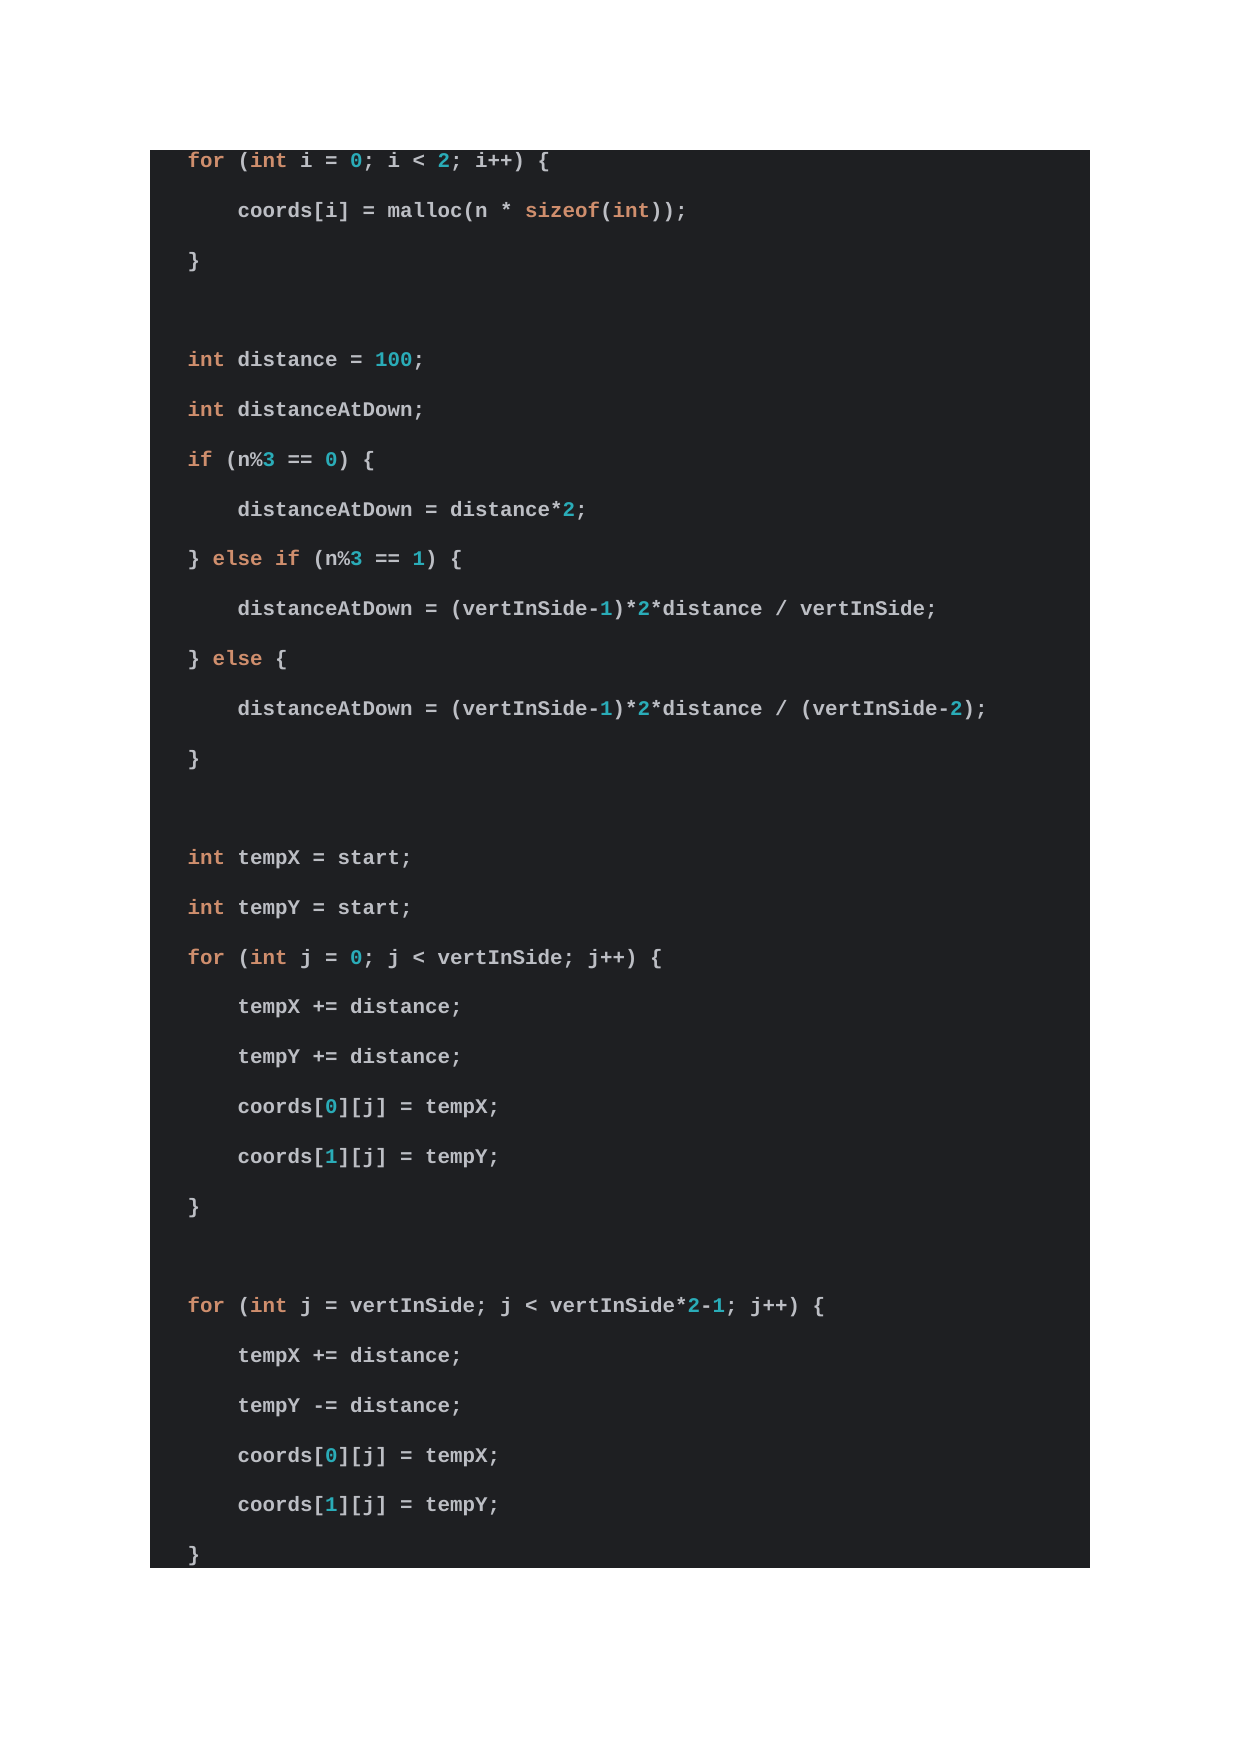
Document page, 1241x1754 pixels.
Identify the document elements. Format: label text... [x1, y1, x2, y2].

text for (int j = 0; j < vertInSide; j++) { [150, 947, 1090, 970]
text tempY -= distance; [150, 1395, 1090, 1418]
text } else if (n%3 == 1) { [150, 548, 1090, 572]
text int distanceAtDown; [150, 399, 1090, 423]
text for (int j = vertInSide; j < vertInSide*2-1; j++) { [150, 1295, 1090, 1319]
text distanceAtDown = (vertInSide-1)*2*distance / vertInSide; [150, 598, 1090, 622]
text coords[0][j] = tempX; [150, 1096, 1090, 1120]
text for (int i = 0; i < 2; i++) { [150, 150, 1090, 174]
text distanceAtDown = distance*2; [150, 498, 1090, 522]
text } [150, 1544, 1090, 1568]
text } [150, 747, 1090, 771]
text int distance = 100; [150, 349, 1090, 373]
text tempX += distance; [150, 996, 1090, 1020]
text coords[1][j] = tempY; [150, 1146, 1090, 1169]
text distanceAtDown = (vertInSide-1)*2*distance / (vertInSide-2); [150, 698, 1090, 721]
text } else { [150, 648, 1090, 672]
text tempX += distance; [150, 1345, 1090, 1369]
text tempY += distance; [150, 1046, 1090, 1070]
text int tempY = start; [150, 897, 1090, 921]
text coords[1][j] = tempY; [150, 1494, 1090, 1518]
text } [150, 249, 1090, 273]
text int tempX = start; [150, 847, 1090, 871]
text coords[i] = malloc(n * sizeof(int)); [150, 200, 1090, 223]
text if (n%3 == 0) { [150, 449, 1090, 472]
text } [150, 1196, 1090, 1219]
text coords[0][j] = tempX; [150, 1444, 1090, 1468]
